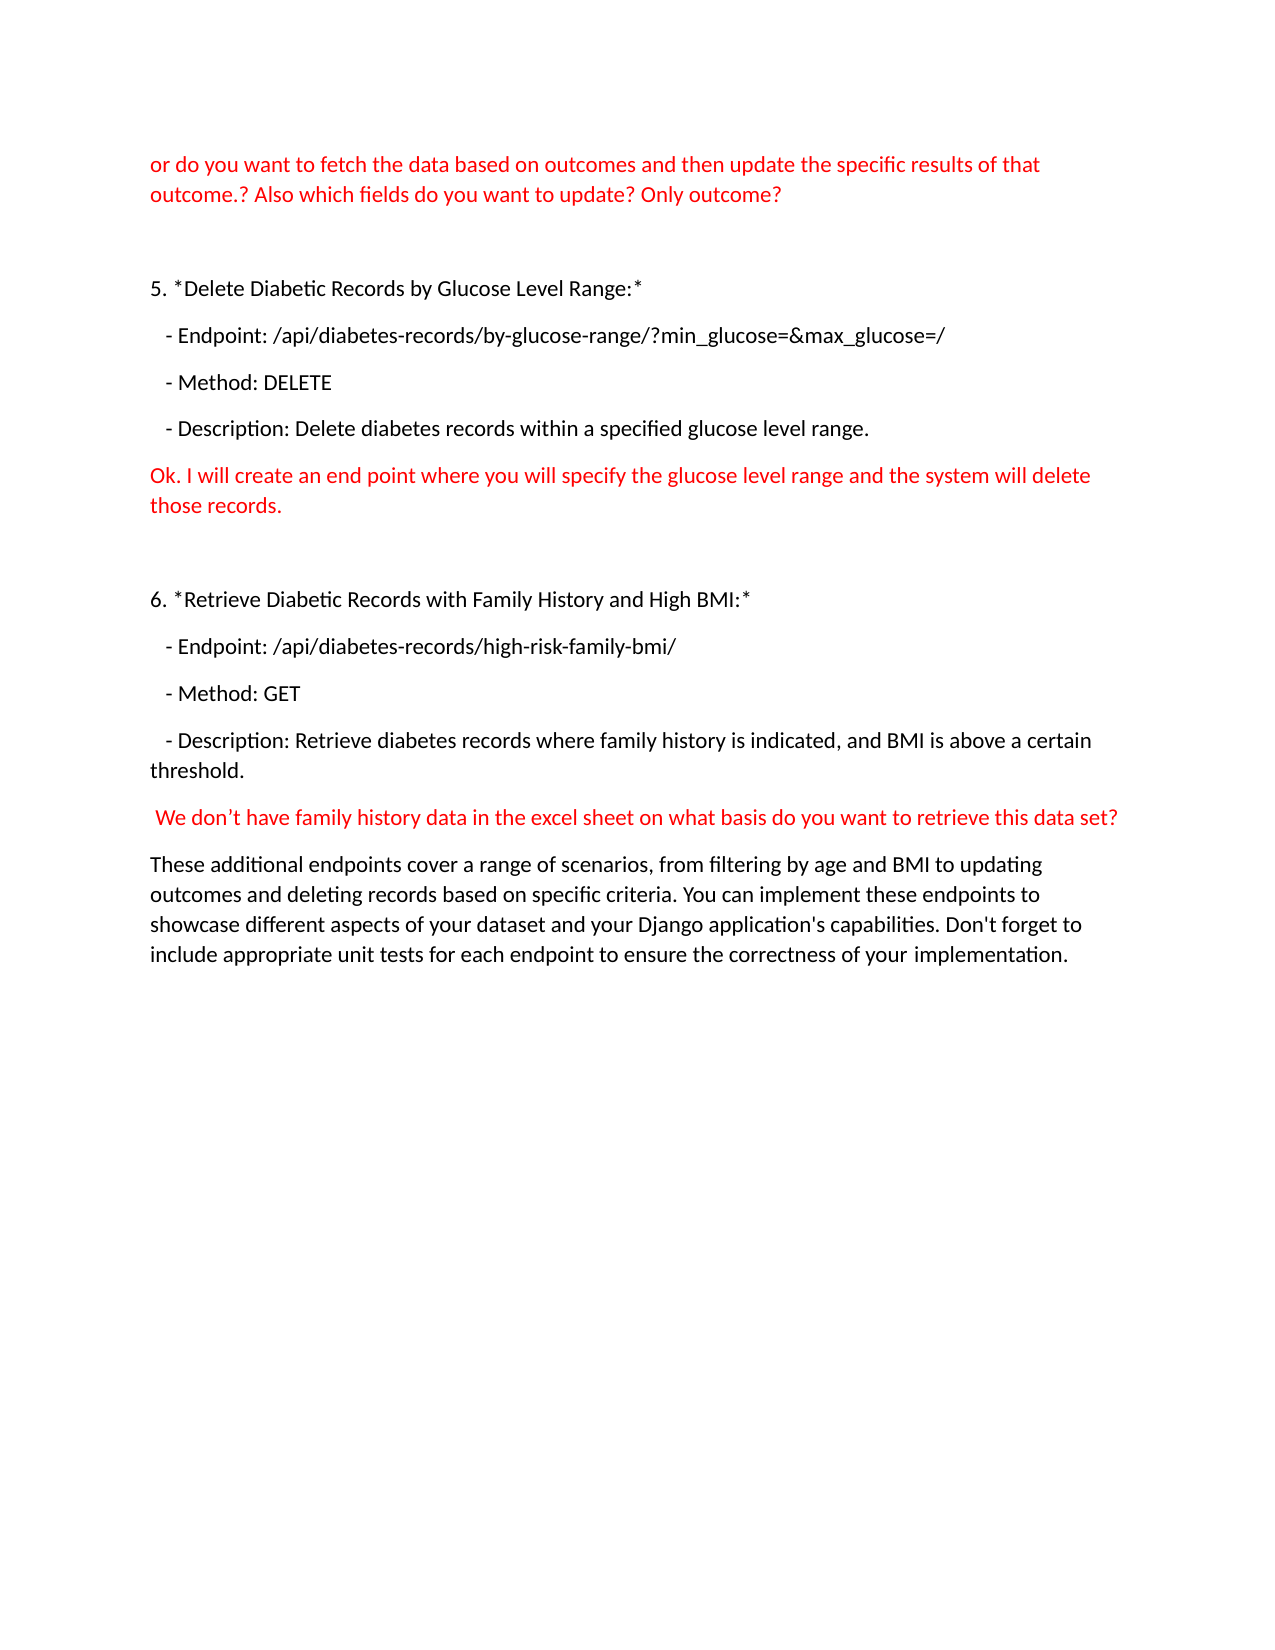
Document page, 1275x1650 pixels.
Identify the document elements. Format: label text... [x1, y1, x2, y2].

text These additional endpoints cover a range of scenarios, from filtering by age and BMI to updating outcomes and deleting records based on specific criteria. You can implement these endpoints to showcase different aspects of your dataset and your Django application's capabilities. Don't forget to include appropriate unit tests for each endpoint to ensure the correctness of your implementation. [150, 850, 1125, 969]
text Ok. I will create an end point where you will specify the glucose level range and the system will delete those records. [150, 461, 1125, 520]
text We don’t have family history data in the excel sheet on what basis do you want to retrieve this data set? [150, 803, 1125, 831]
text - Method: GET [150, 679, 1125, 707]
text - Endpoint: /api/diabetes-records/high-risk-family-bmi/ [150, 632, 1125, 660]
text - Endpoint: /api/diabetes-records/by-glucose-range/?min_glucose=&max_glucose=/ [150, 321, 1125, 349]
text - Method: DELETE [150, 368, 1125, 396]
text - Description: Retrieve diabetes records where family history is indicated, and BMI is above a certain threshold. [150, 726, 1125, 784]
text 6. *Retrieve Diabetic Records with Family History and High BMI:* [150, 585, 1125, 613]
text - Description: Delete diabetes records within a specified glucose level range. [150, 414, 1125, 443]
text 5. *Delete Diabetic Records by Glucose Level Range:* [150, 274, 1125, 302]
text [150, 150, 1125, 208]
